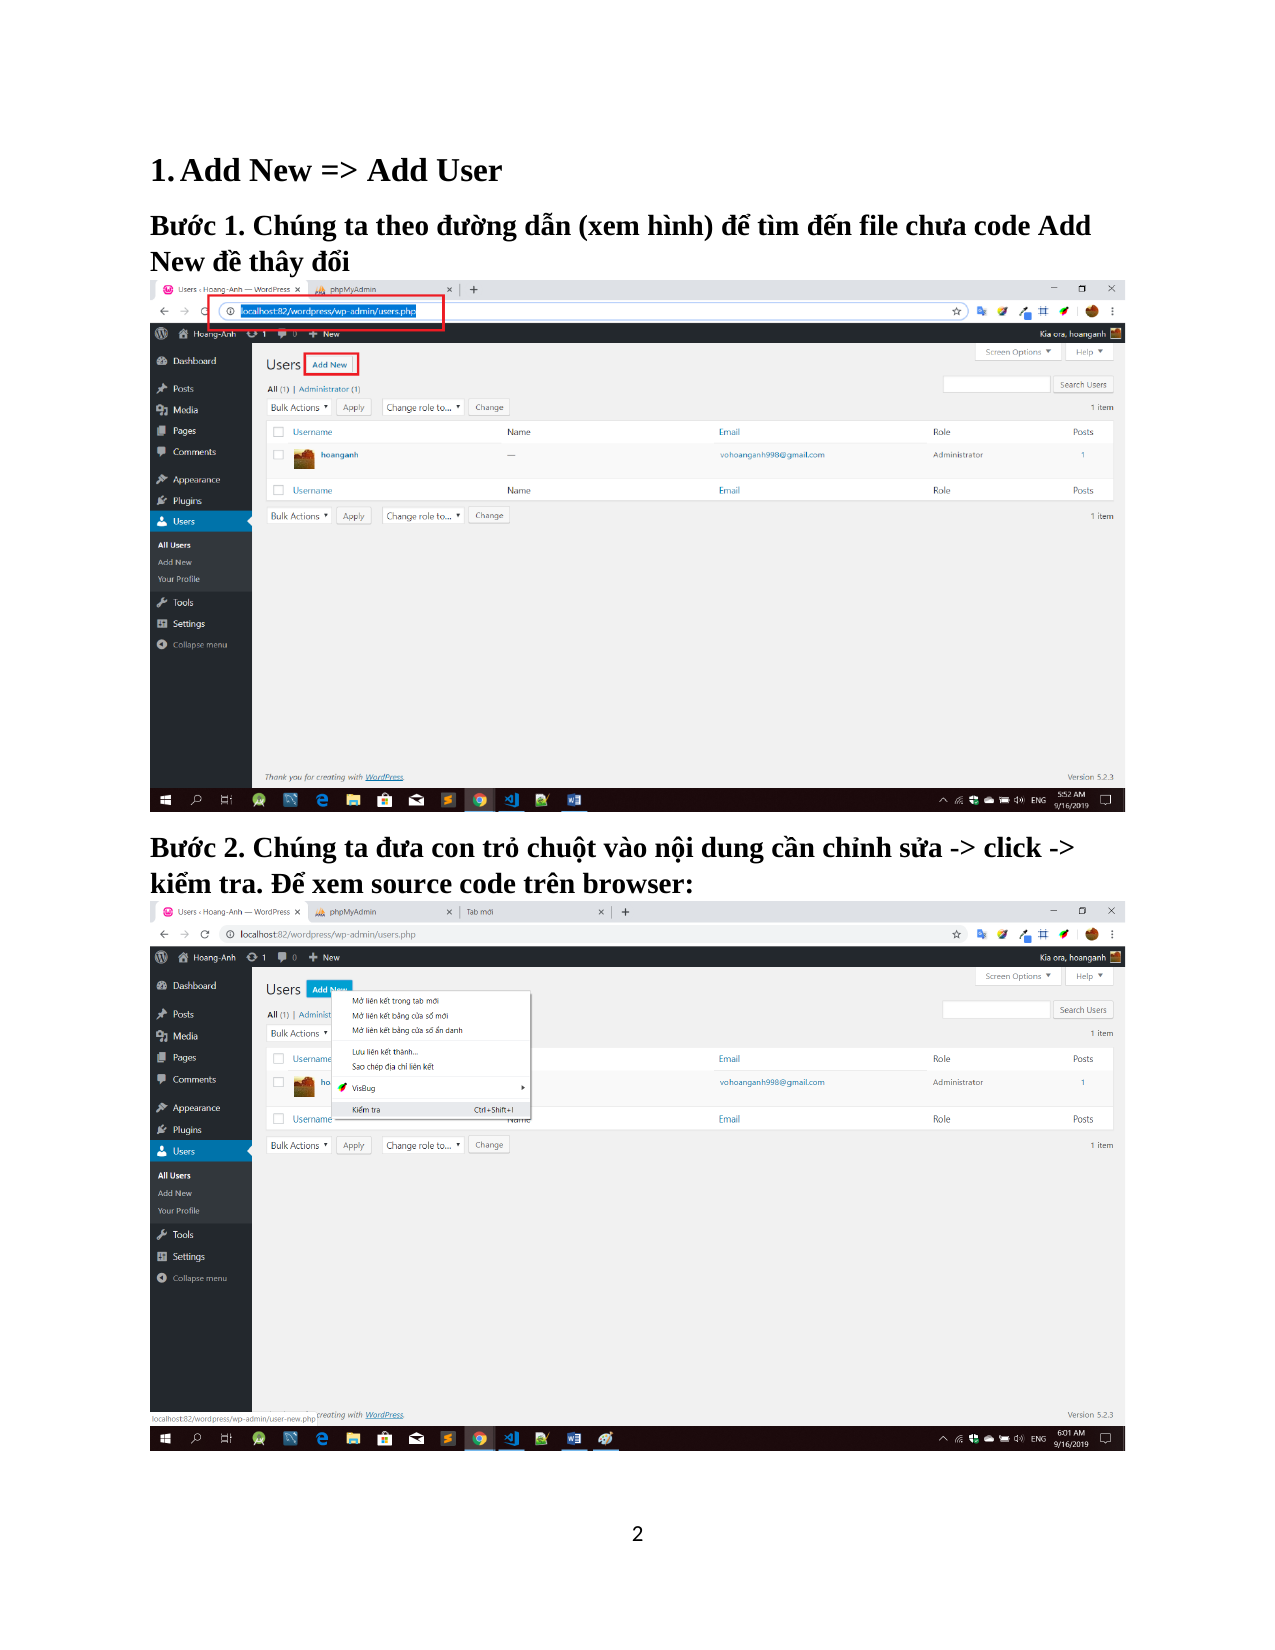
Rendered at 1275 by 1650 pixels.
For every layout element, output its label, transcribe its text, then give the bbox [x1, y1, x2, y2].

text Bước 1. Chúng ta theo đường dẫn (xem hình) để tìm đến file chưa code Add New đề thây đổi [150, 208, 1125, 280]
picture [158, 1147, 166, 1156]
picture [150, 901, 1125, 1451]
picture [158, 517, 166, 526]
picture [178, 519, 189, 524]
subtitle Add New => Add User [150, 150, 1125, 188]
picture [150, 280, 1125, 812]
text Bước 2. Chúng ta đưa con trỏ chuột vào nội dung cần chỉnh sửa -> click -> kiểm tra. Để xem source code trên browser: [150, 830, 1125, 901]
